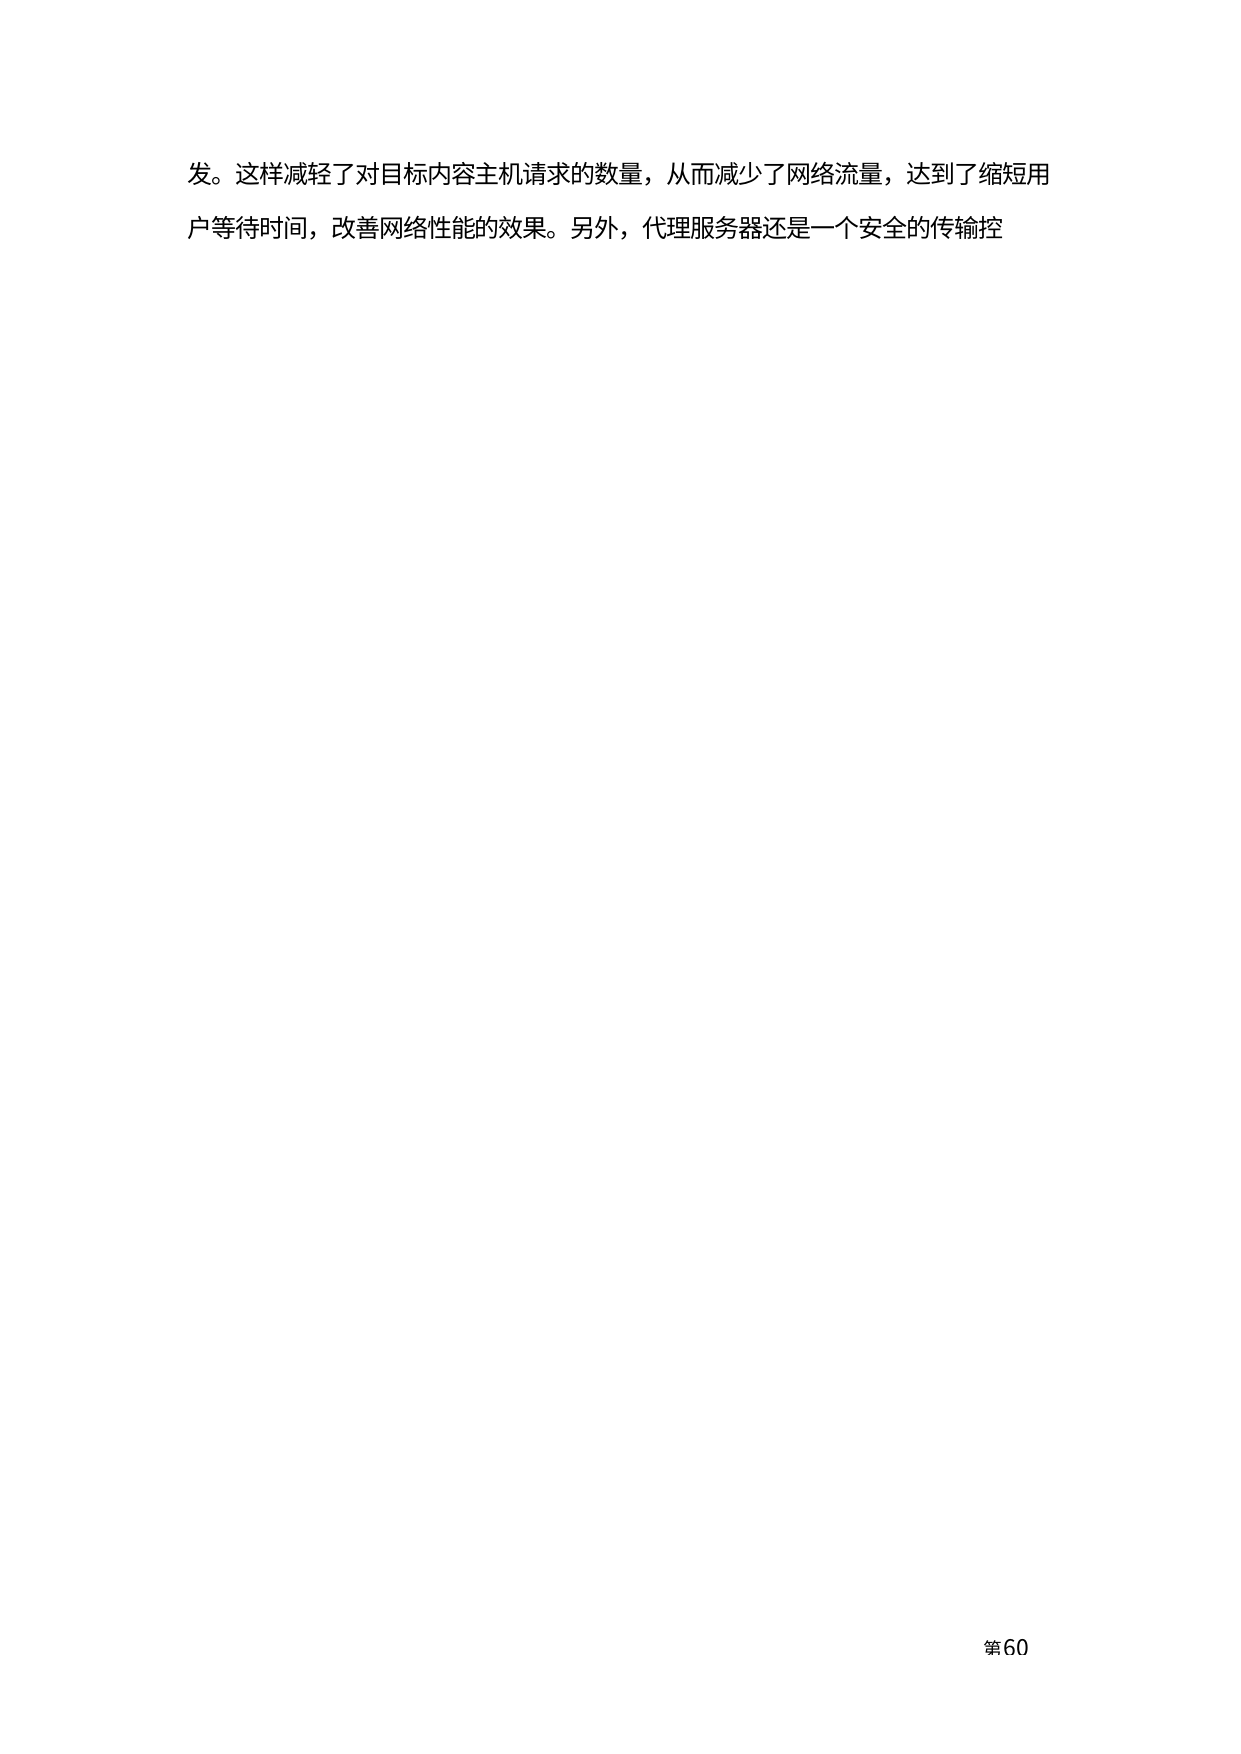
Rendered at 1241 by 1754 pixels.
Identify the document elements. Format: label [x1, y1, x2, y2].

text [187, 154, 1054, 245]
